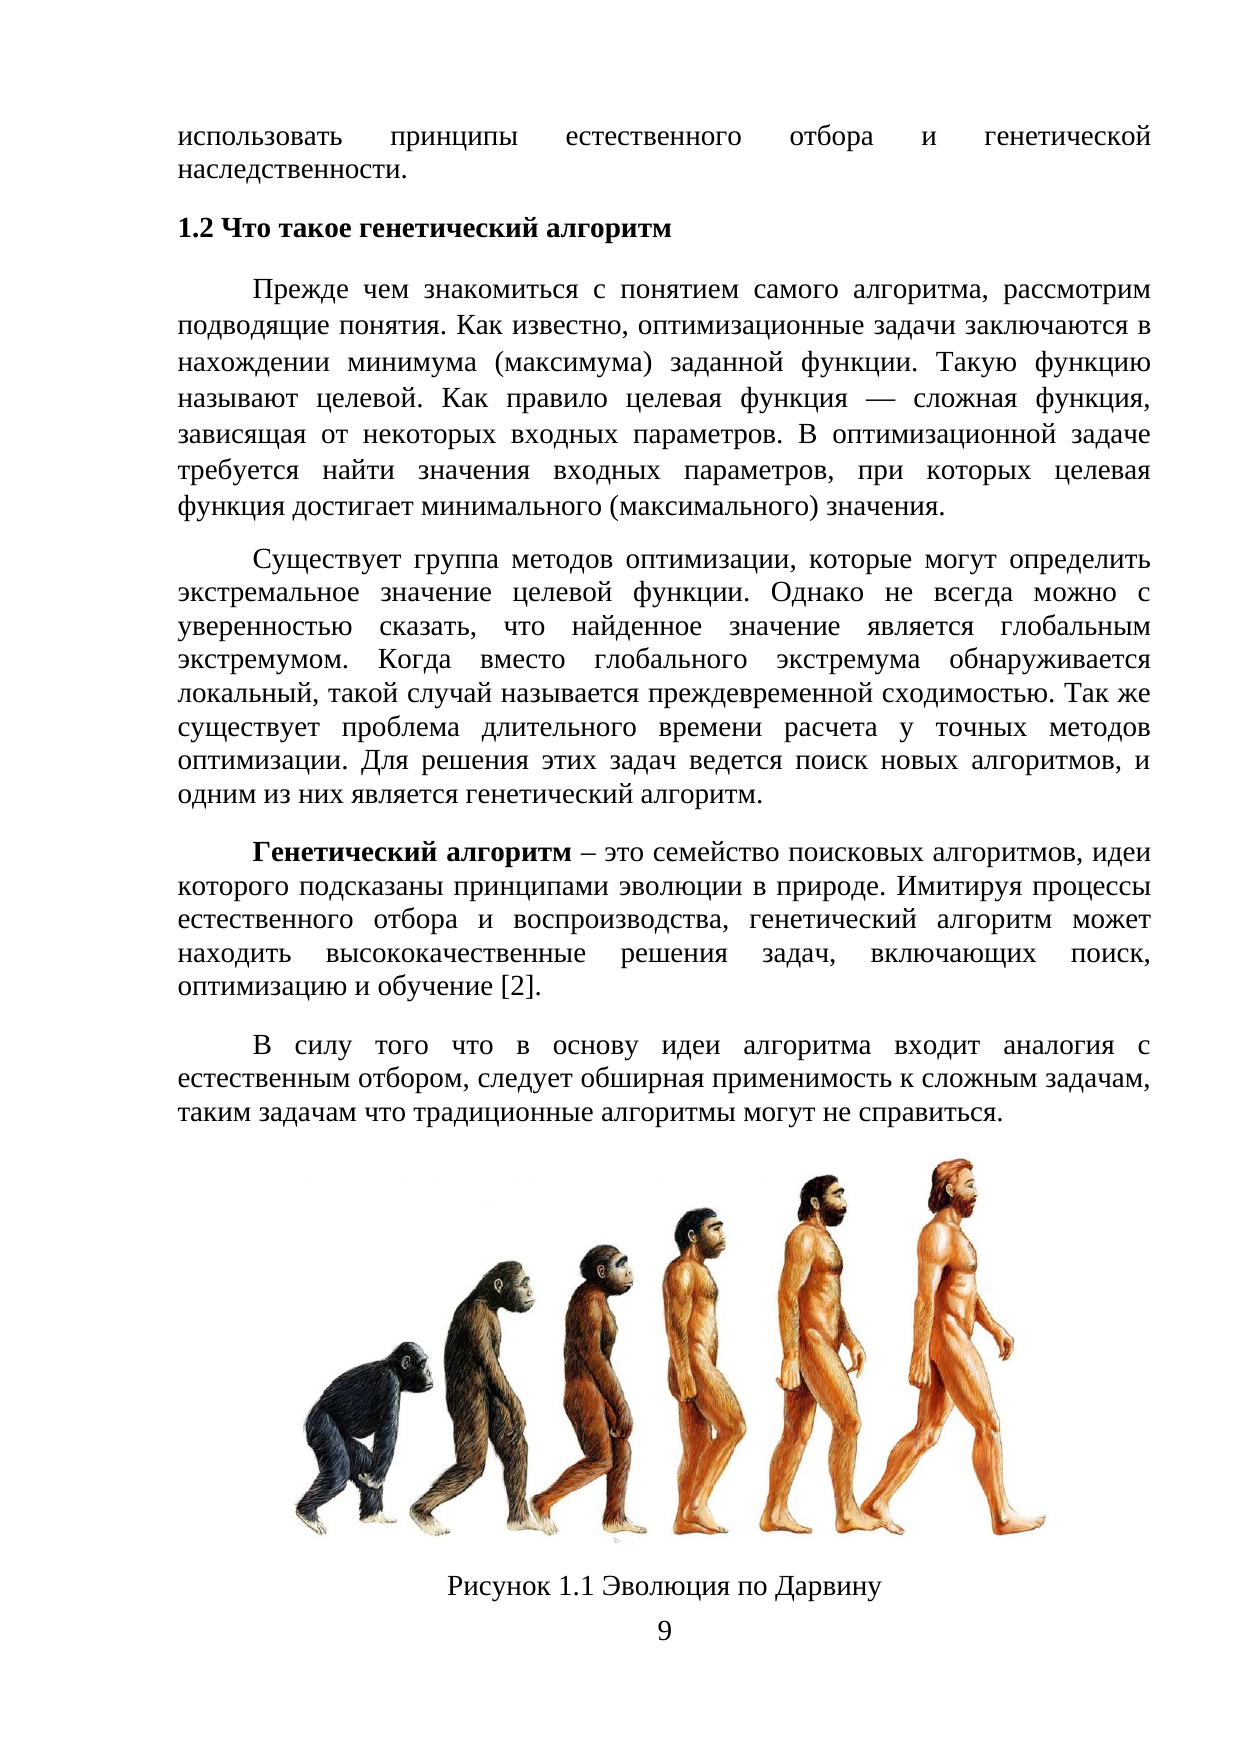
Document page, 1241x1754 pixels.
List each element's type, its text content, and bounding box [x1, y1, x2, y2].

text Рисунок 1.1 Эволюция по Дарвину [177, 1568, 1152, 1602]
subtitle Что такое генетический алгоритм [177, 210, 1152, 244]
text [177, 118, 1152, 185]
text В силу того что в основу идеи алгоритма входит аналогия с естественным отбором, следует обширная применимость к сложным задачам, таким задачам что традиционные алгоритмы могут не справиться. [177, 1027, 1152, 1128]
text Прежде чем знакомиться с понятием самого алгоритма, рассмотрим подводящие понятия. Как известно, оптимизационные задачи заключаются в нахождении минимума (максимума) заданной функции. Такую функцию называют целевой. Как правило целевая функция — сложная функция, зависящая от некоторых входных параметров. В оптимизационной задаче требуется найти значения входных параметров, при которых целевая функция достигает минимального (максимального) значения. [177, 271, 1152, 522]
picture [282, 1152, 1047, 1569]
text Существует группа методов оптимизации, которые могут определить экстремальное значение целевой функции. Однако не всегда можно с уверенностью сказать, что найденное значение является глобальным экстремумом. Когда вместо глобального экстремума обнаруживается локальный, такой случай называется преждевременной сходимостью. Так же существует проблема длительного времени расчета у точных методов оптимизации. Для решения этих задач ведется поиск новых алгоритмов, и одним из них является генетический алгоритм. [177, 541, 1152, 809]
text Генетический алгоритм – это семейство поисковых алгоритмов, идеи которого подсказаны принципами эволюции в природе. Имитируя процессы естественного отбора и воспроизводства, генетический алгоритм может находить высококачественные решения задач, включающих поиск, оптимизацию и обучение [2]. [177, 834, 1152, 1002]
